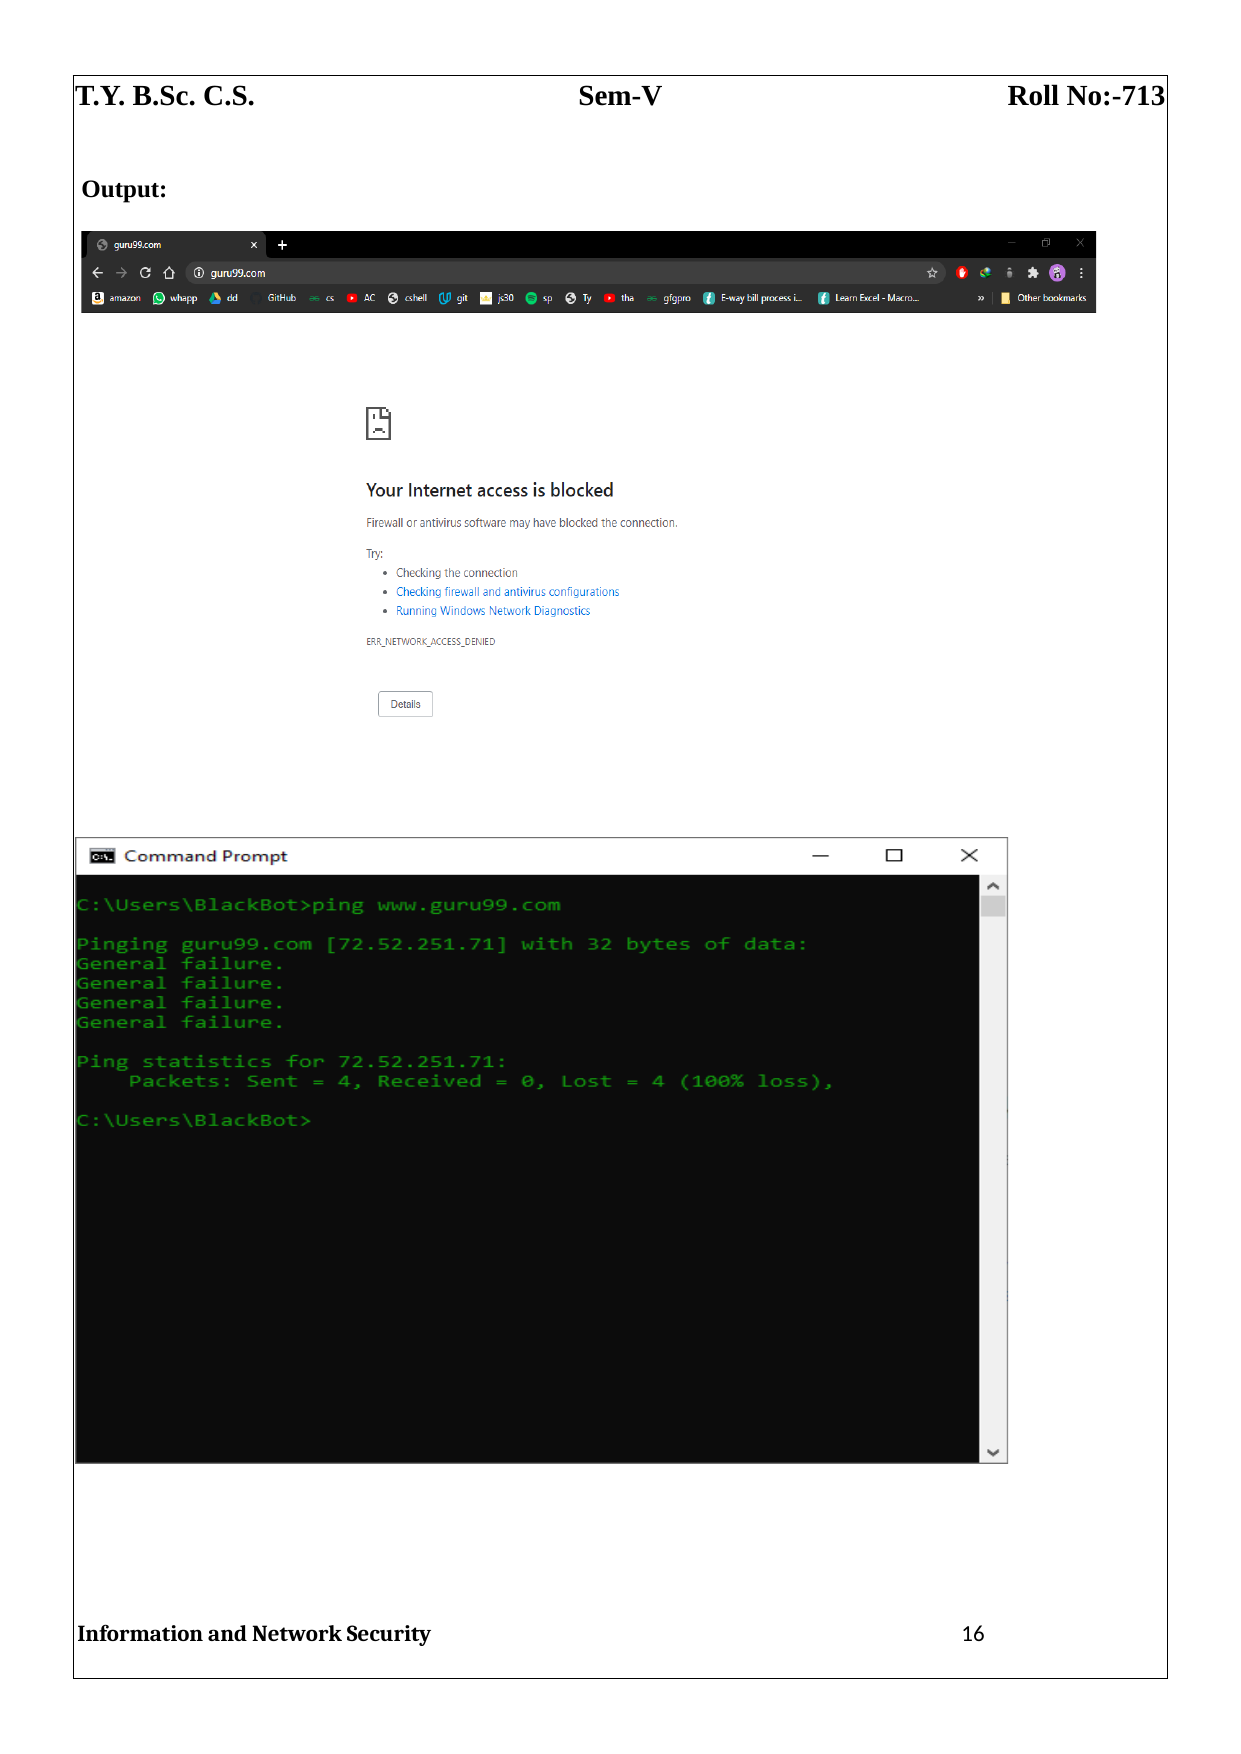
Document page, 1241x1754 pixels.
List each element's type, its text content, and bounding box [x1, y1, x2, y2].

picture [75, 837, 1009, 1464]
picture [81, 231, 1097, 809]
text Output: [75, 174, 1165, 203]
